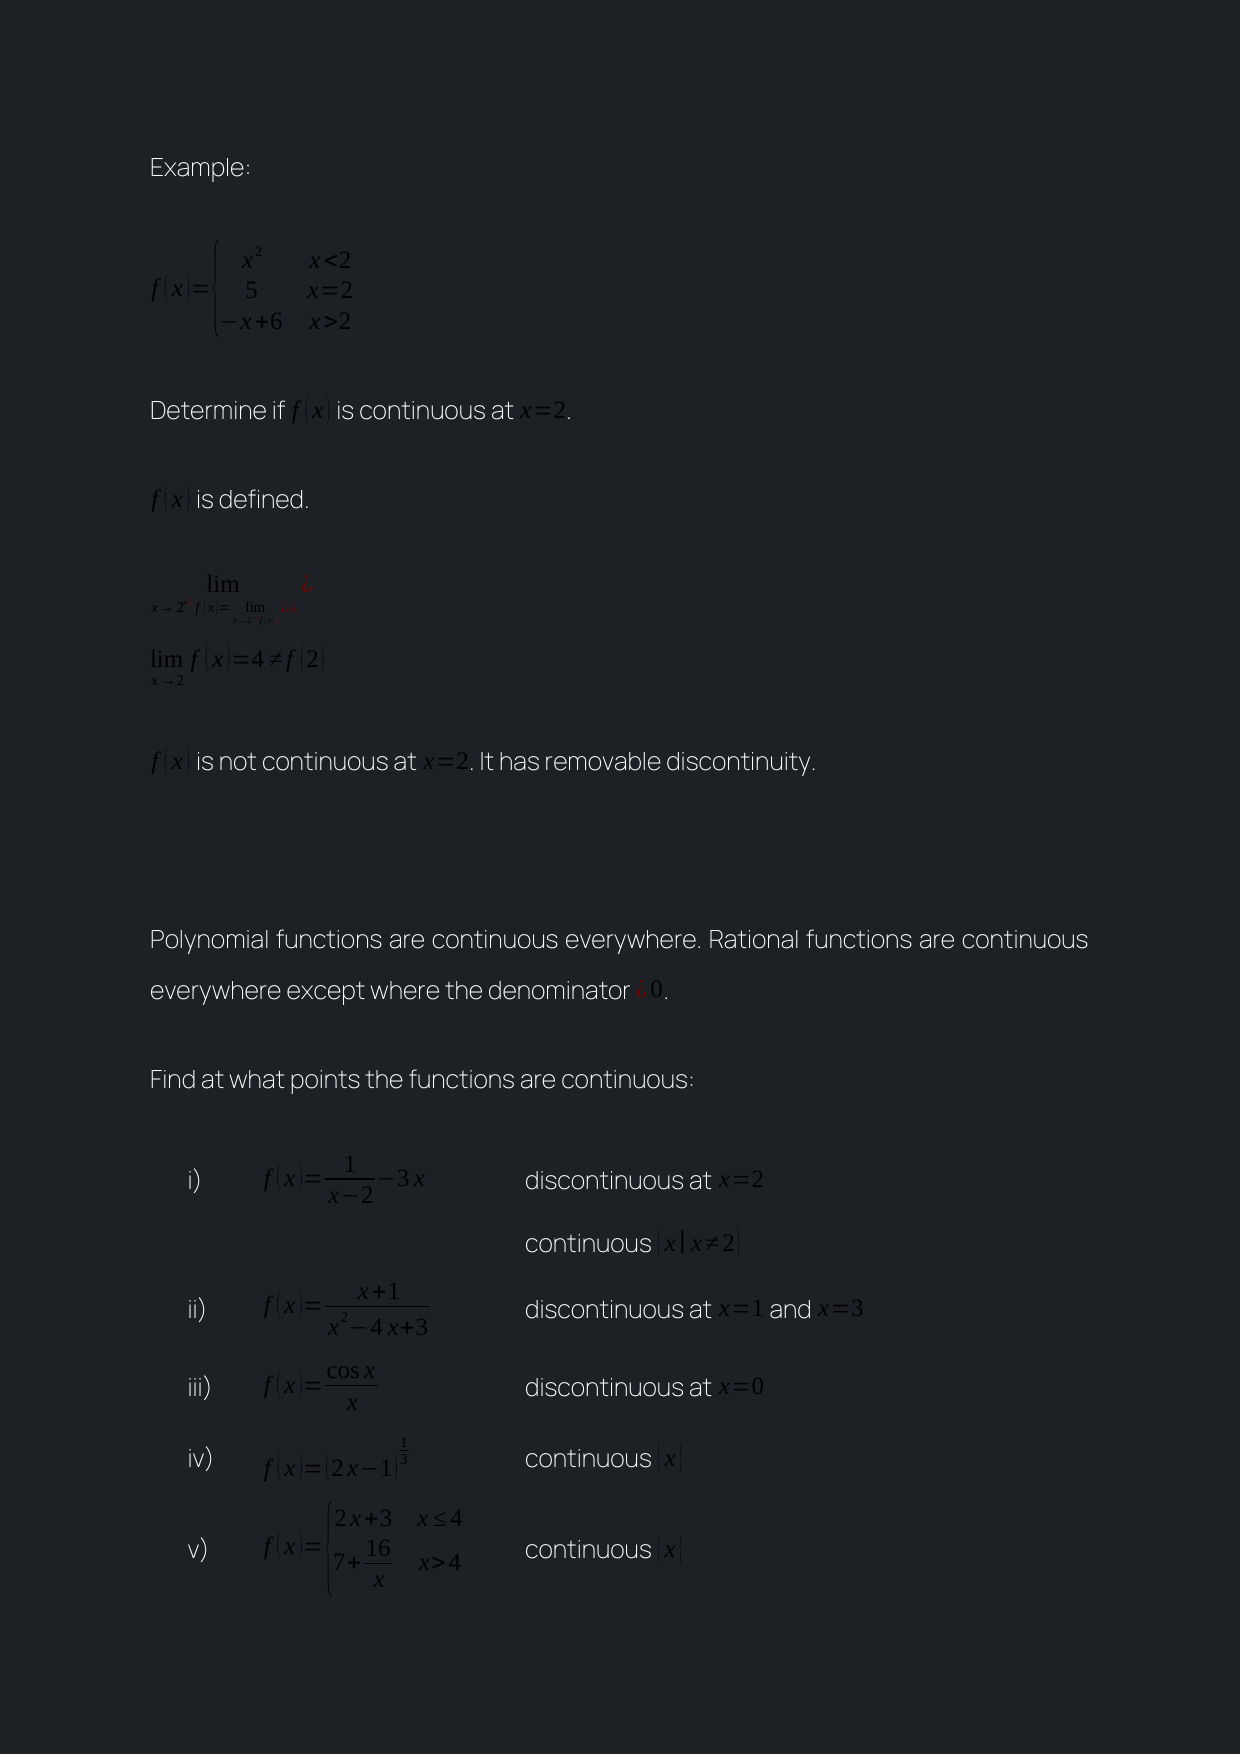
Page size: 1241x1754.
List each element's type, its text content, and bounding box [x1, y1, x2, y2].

text Determine if is continuous at . [150, 393, 1090, 427]
text Polynomial functions are continuous everywhere. Rational functions are continuous everywhere except where the denominator . [150, 921, 1090, 1007]
text is not continuous at . It has removable discontinuity. [150, 744, 1090, 778]
list continuous [187, 1500, 1090, 1598]
list continuous [187, 1433, 1090, 1483]
list discontinuous at [187, 1150, 1090, 1209]
text is defined. [150, 482, 1090, 516]
list discontinuous at and [187, 1277, 1090, 1340]
list discontinuous at [187, 1357, 1090, 1416]
list continuous [525, 1226, 1090, 1260]
text Find at what points the functions are continuous: [150, 1061, 1090, 1096]
text Example: [150, 150, 1090, 184]
